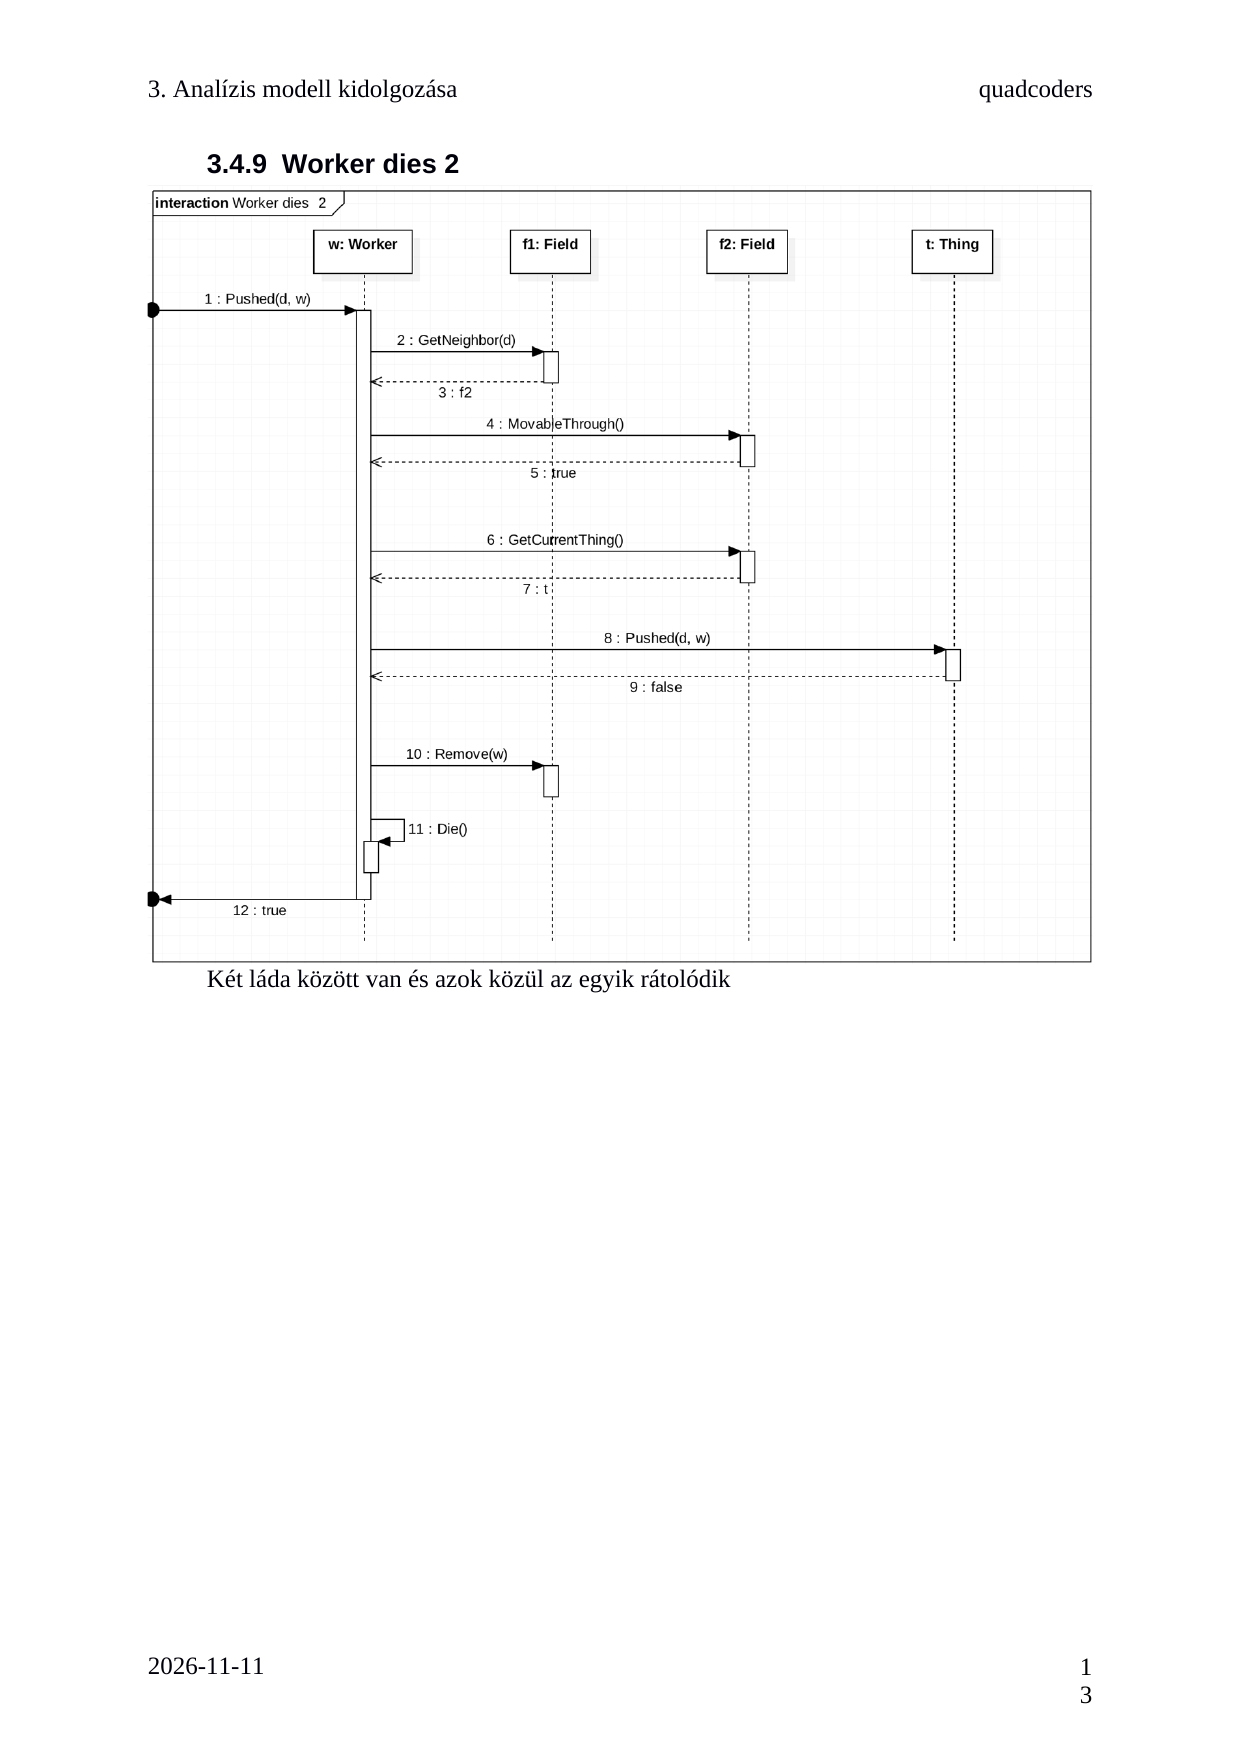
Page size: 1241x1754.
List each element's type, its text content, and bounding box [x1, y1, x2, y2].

picture [147, 185, 1093, 964]
subtitle Worker dies 2 [207, 148, 1093, 179]
text Két láda között van és azok közül az egyik rátolódik [148, 964, 1093, 993]
